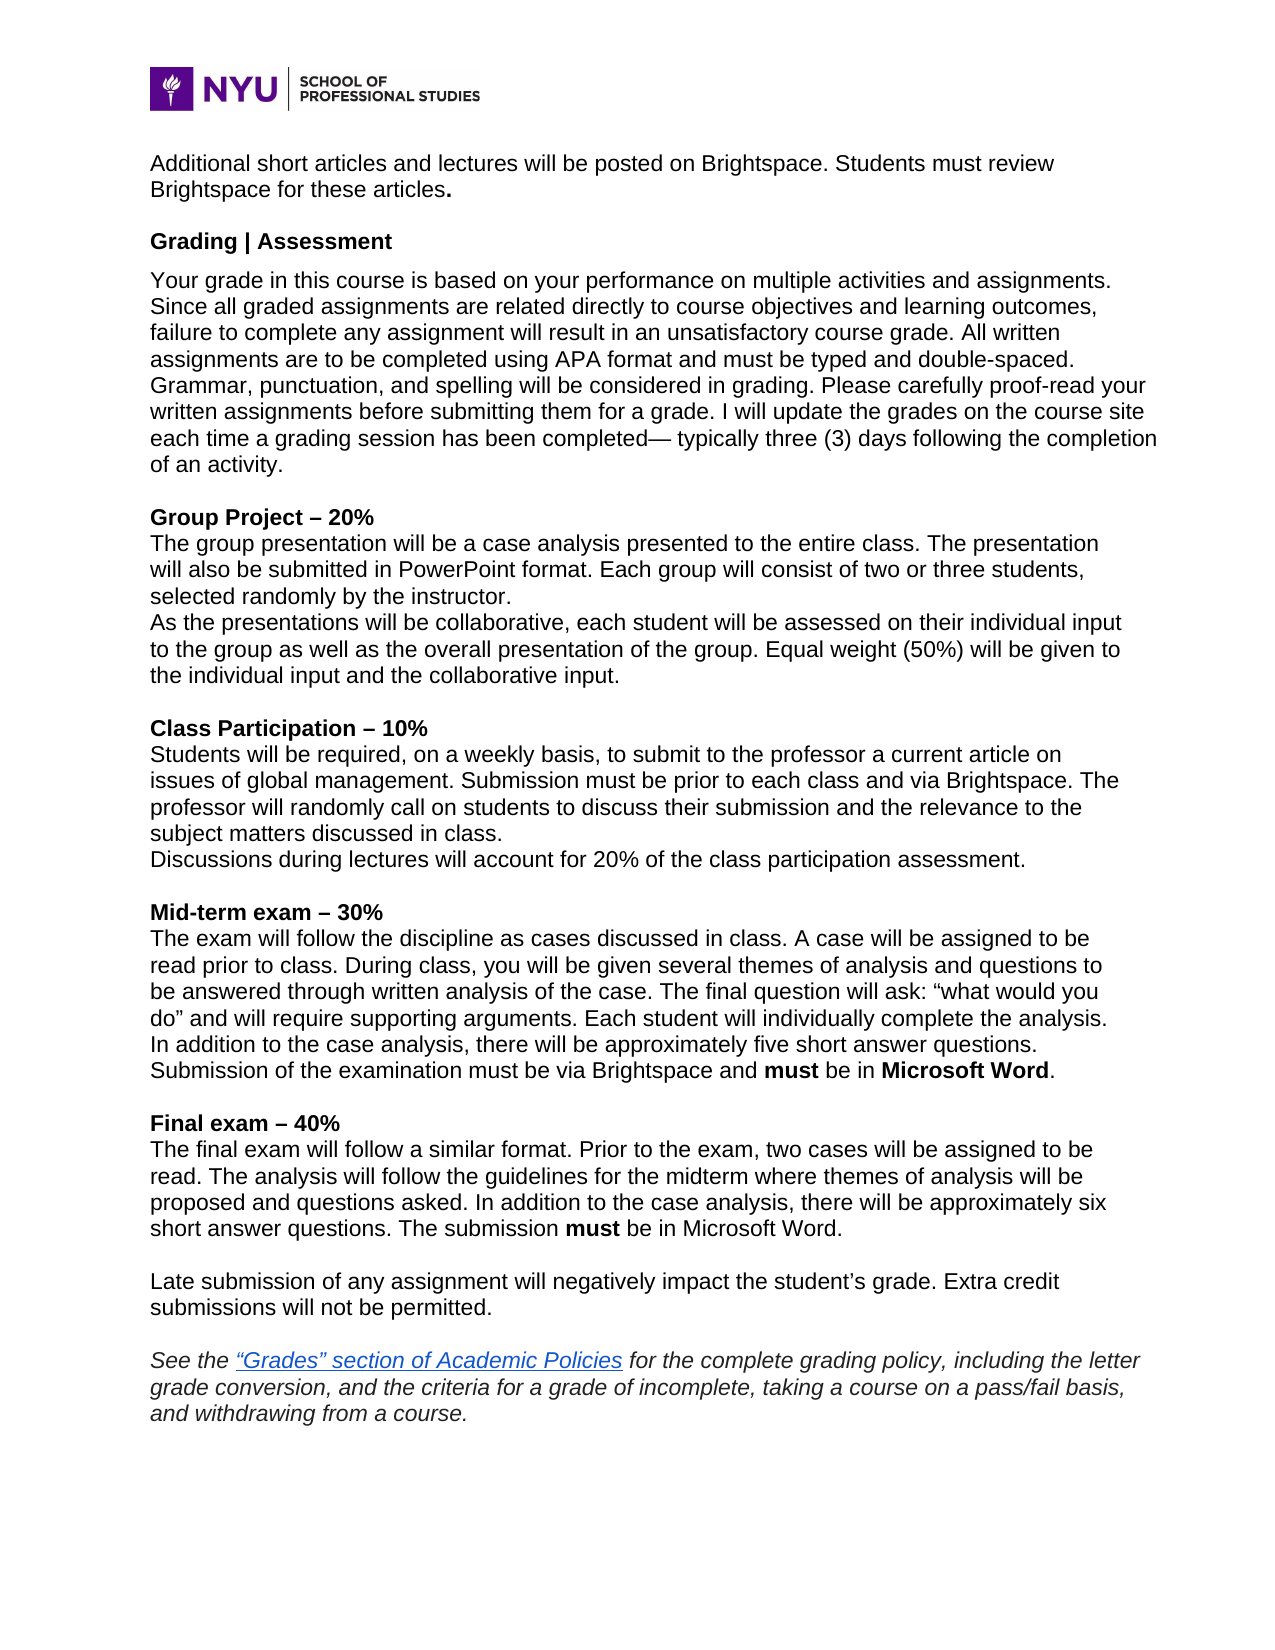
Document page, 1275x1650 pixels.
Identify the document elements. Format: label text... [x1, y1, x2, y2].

text Class Participation – 10% [150, 714, 1125, 741]
text Final exam – 40% [150, 1110, 1125, 1136]
text See the “Grades” section of Academic Policies for the complete grading policy, including the letter grade conversion, and the criteria for a grade of incomplete, taking a course on a pass/fail basis, and withdrawing from a course. [150, 1347, 1162, 1426]
text Group Project – 20% [150, 504, 1125, 530]
picture [150, 67, 480, 111]
subtitle Additional short articles and lectures will be posted on Brightspace. Students must review Brightspace for these articles. [150, 150, 1125, 203]
text read. The analysis will follow the guidelines for the midterm where themes of analysis will be [150, 1163, 1125, 1189]
text The final exam will follow a similar format. Prior to the exam, two cases will be assigned to be [150, 1136, 1125, 1163]
text The exam will follow the discipline as cases discussed in class. A case will be assigned to be read prior to class. During class, you will be given several themes of analysis and questions to be answered through written analysis of the case. The final question will ask: “what would you do” and will require supporting arguments. Each student will individually complete the analysis. In addition to the case analysis, there will be approximately five short answer questions. Submission of the examination must be via Brightspace and must be in Microsoft Word. [150, 925, 1125, 1083]
text Discussions during lectures will account for 20% of the class participation assessment. [150, 846, 1162, 873]
text proposed and questions asked. In addition to the case analysis, there will be approximately six short answer questions. The submission must be in Microsoft Word. [150, 1189, 1125, 1242]
text Late submission of any assignment will negatively impact the student’s grade. Extra credit submissions will not be permitted. [150, 1268, 1162, 1321]
subtitle Grading | Assessment [150, 228, 1125, 254]
text Your grade in this course is based on your performance on multiple activities and assignments. Since all graded assignments are related directly to course objectives and learning outcomes, failure to complete any assignment will result in an unsatisfactory course grade. All written assignments are to be completed using APA format and must be typed and double-spaced. Grammar, punctuation, and spelling will be considered in grading. Please carefully proof-read your written assignments before submitting them for a grade. I will update the grades on the course site each time a grading session has been completed— typically three (3) days following the completion of an activity. [150, 267, 1162, 477]
text As the presentations will be collaborative, each student will be assessed on their individual input to the group as well as the overall presentation of the group. Equal weight (50%) will be given to the individual input and the collaborative input. [150, 609, 1125, 688]
text The group presentation will be a case analysis presented to the entire class. The presentation will also be submitted in PowerPoint format. Each group will consist of two or three students, selected randomly by the instructor. [150, 530, 1125, 609]
text Mid-term exam – 30% [150, 899, 1125, 925]
text Students will be required, on a weekly basis, to submit to the professor a current article on issues of global management. Submission must be prior to each class and via Brightspace. The professor will randomly call on students to discuss their submission and the relevance to the subject matters discussed in class. [150, 741, 1125, 846]
